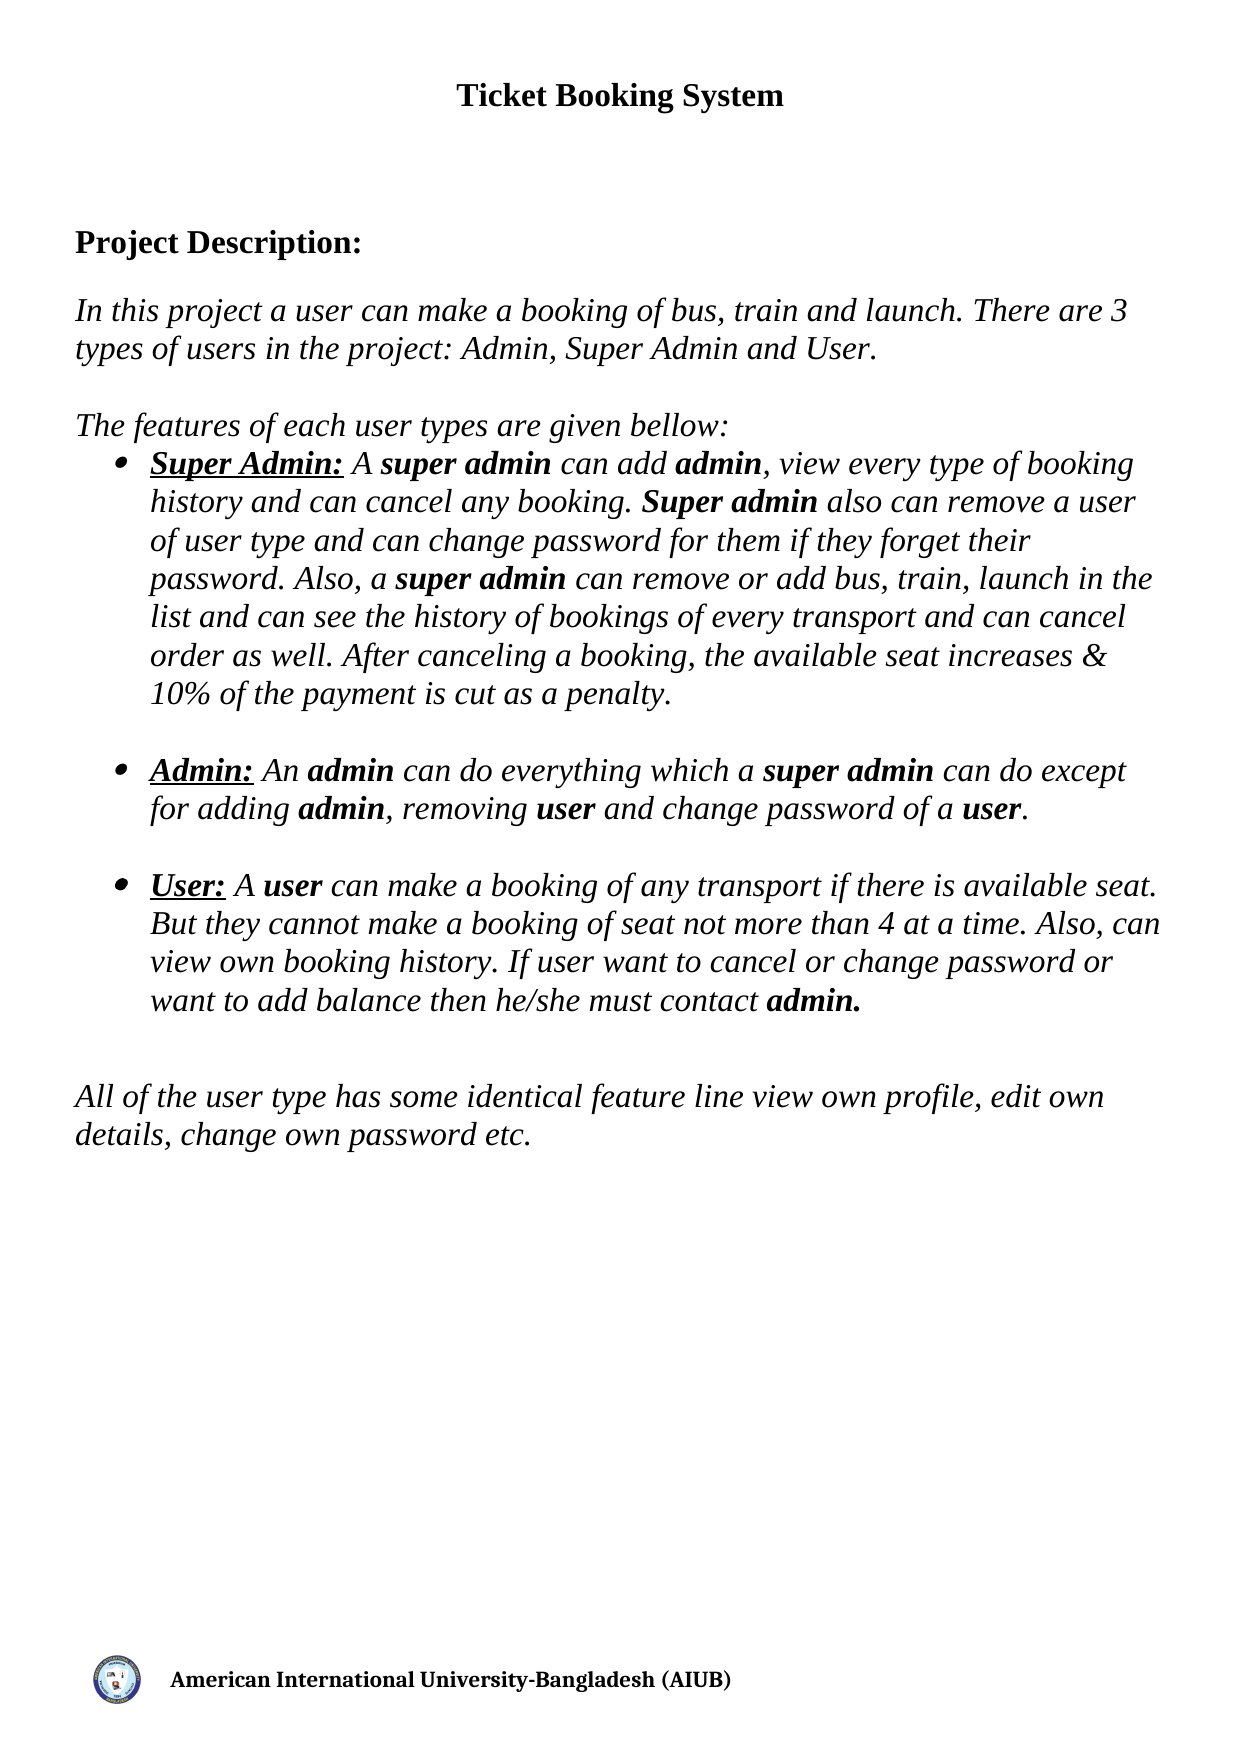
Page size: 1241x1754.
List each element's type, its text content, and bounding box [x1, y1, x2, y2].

list Admin: An admin can do everything which a super admin can do except for adding admin, removing user and change password of a user. [112, 750, 1165, 827]
text In this project a user can make a booking of bus, train and launch. There are 3 types of users in the project: Admin, Super Admin and User. [75, 290, 1165, 367]
list Super Admin: A super admin can add admin, view every type of booking history and can cancel any booking. Super admin also can remove a user of user type and can change password for them if they forget their password. Also, a super admin can remove or add bus, train, launch in the list and can see the history of bookings of every transport and can cancel order as well. After canceling a booking, the available seat increases & 10% of the payment is cut as a penalty. [112, 443, 1165, 712]
text All of the user type has some identical feature line view own profile, edit own details, change own password etc. [75, 1076, 1165, 1153]
list User: A user can make a booking of any transport if there is available seat. But they cannot make a booking of seat not more than 4 at a time. Also, can view own booking history. If user want to cancel or change password or want to add balance then he/she must contact admin. [112, 865, 1165, 1018]
text Project Description: [75, 223, 1165, 261]
picture [92, 1654, 142, 1705]
text The features of each user types are given bellow: [75, 405, 1165, 443]
